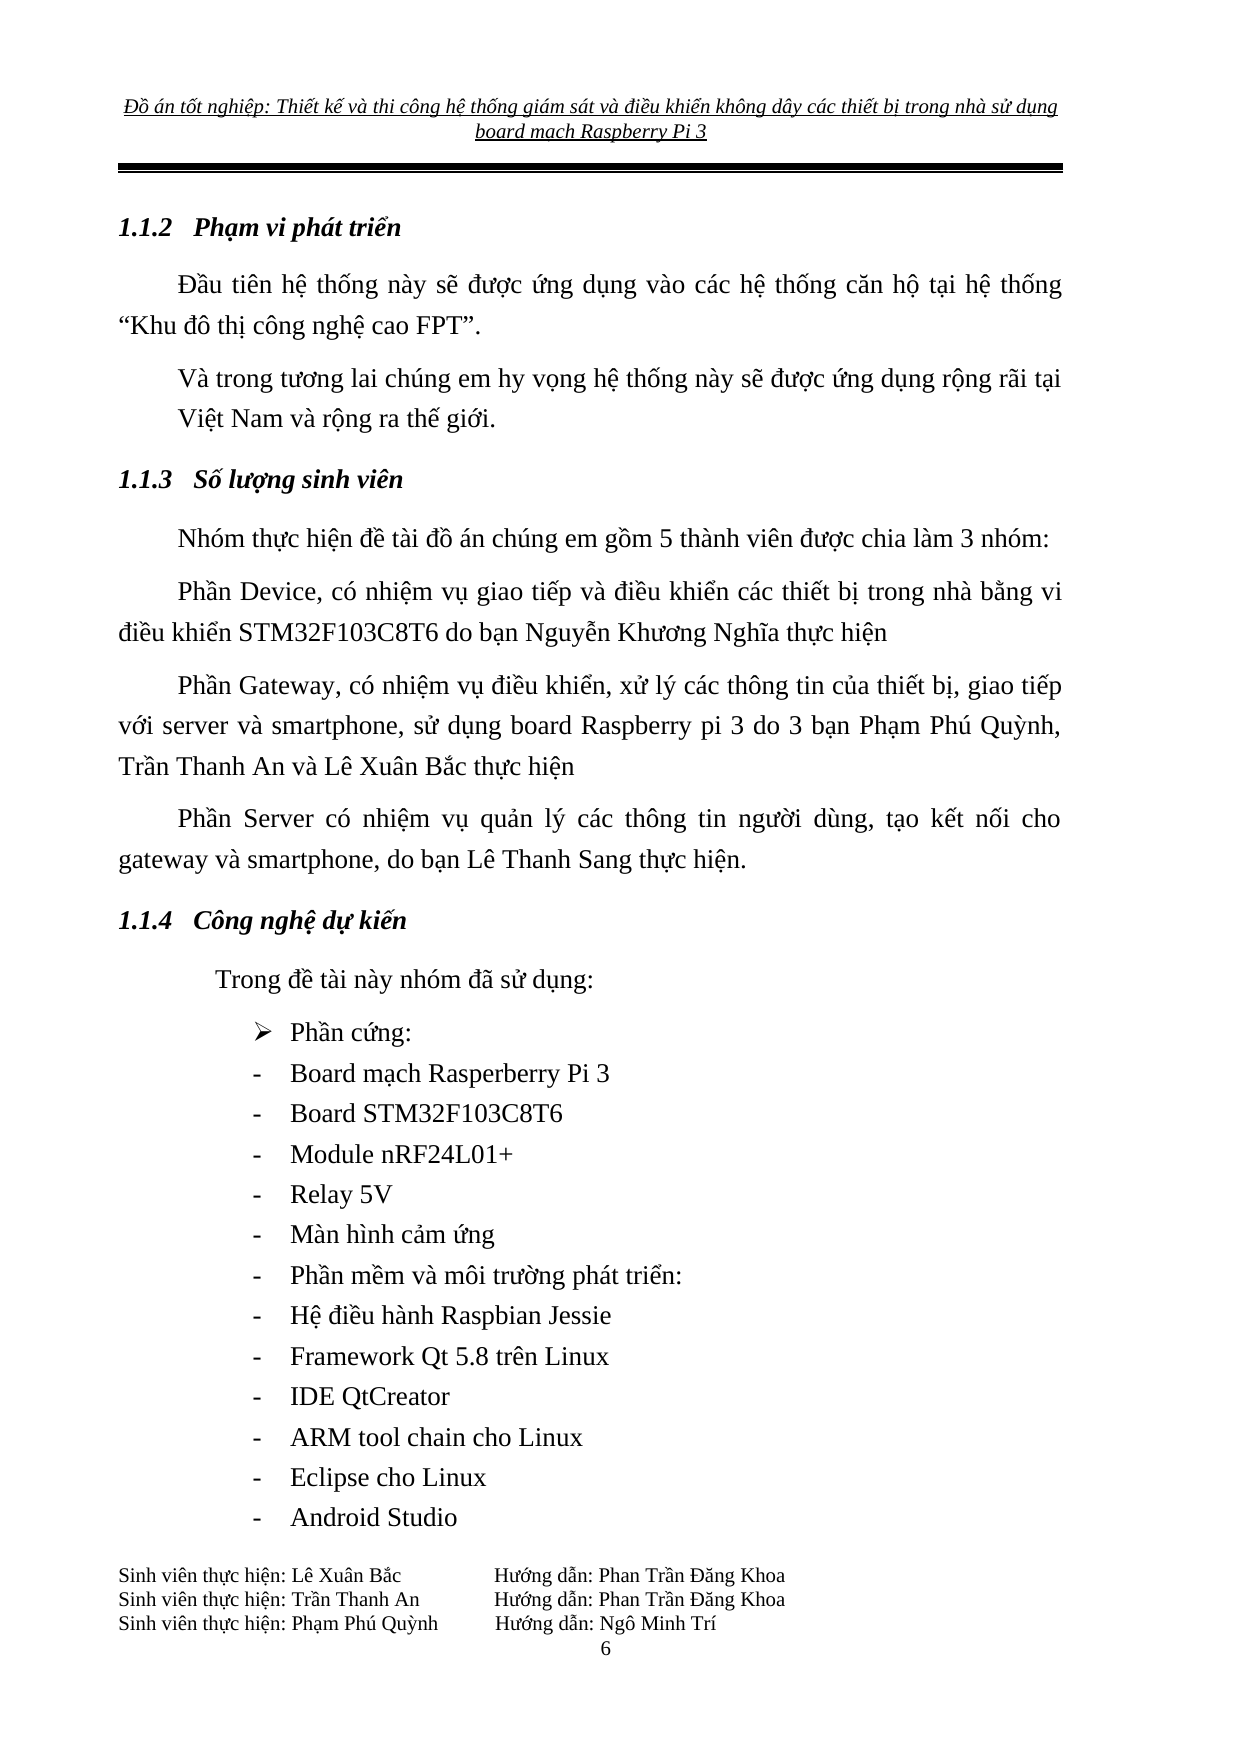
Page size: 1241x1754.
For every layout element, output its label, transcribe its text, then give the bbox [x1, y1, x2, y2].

subtitle Số lượng sinh viên [118, 463, 1063, 494]
text Phần Gateway, có nhiệm vụ điều khiển, xử lý các thông tin của thiết bị, giao tiếp với server và smartphone, sử dụng board Raspberry pi 3 do 3 bạn Phạm Phú Quỳnh, Trần Thanh An và Lê Xuân Bắc thực hiện [118, 669, 1063, 781]
subtitle Phạm vi phát triển [118, 211, 1060, 242]
text Phần Server có nhiệm vụ quản lý các thông tin người dùng, tạo kết nối cho gateway và smartphone, do bạn Lê Thanh Sang thực hiện. [118, 803, 1063, 874]
text Phần Device, có nhiệm vụ giao tiếp và điều khiển các thiết bị trong nhà bằng vi điều khiển STM32F103C8T6 do bạn Nguyễn Khương Nghĩa thực hiện [118, 576, 1063, 647]
subtitle Công nghệ dự kiến [118, 904, 1063, 935]
list Framework Qt 5.8 trên Linux [252, 1340, 1063, 1371]
list Eclipse cho Linux [252, 1461, 1063, 1492]
list Hệ điều hành Raspbian Jessie [252, 1299, 1063, 1331]
list ARM tool chain cho Linux [252, 1421, 1063, 1452]
list Board STM32F103C8T6 [252, 1097, 1063, 1128]
text Và trong tương lai chúng em hy vọng hệ thống này sẽ được ứng dụng rộng rãi tại Việt Nam và rộng ra thế giới. [177, 362, 1063, 433]
text Nhóm thực hiện đề tài đồ án chúng em gồm 5 thành viên được chia làm 3 nhóm: [118, 523, 1063, 554]
text Trong đề tài này nhóm đã sử dụng: [215, 963, 1063, 994]
list Phần cứng: [252, 1016, 1063, 1048]
list Relay 5V [252, 1178, 1063, 1209]
text Đầu tiên hệ thống này sẽ được ứng dụng vào các hệ thống căn hộ tại hệ thống “Khu đô thị công nghệ cao FPT”. [118, 268, 1063, 340]
list Android Studio [252, 1502, 1063, 1533]
list Màn hình cảm ứng [252, 1219, 1063, 1250]
list Board mạch Rasperberry Pi 3 [252, 1057, 1063, 1088]
list Phần mềm và môi trường phát triển: [252, 1259, 1063, 1290]
list Module nRF24L01+ [252, 1138, 1063, 1169]
list IDE QtCreator [252, 1380, 1063, 1411]
